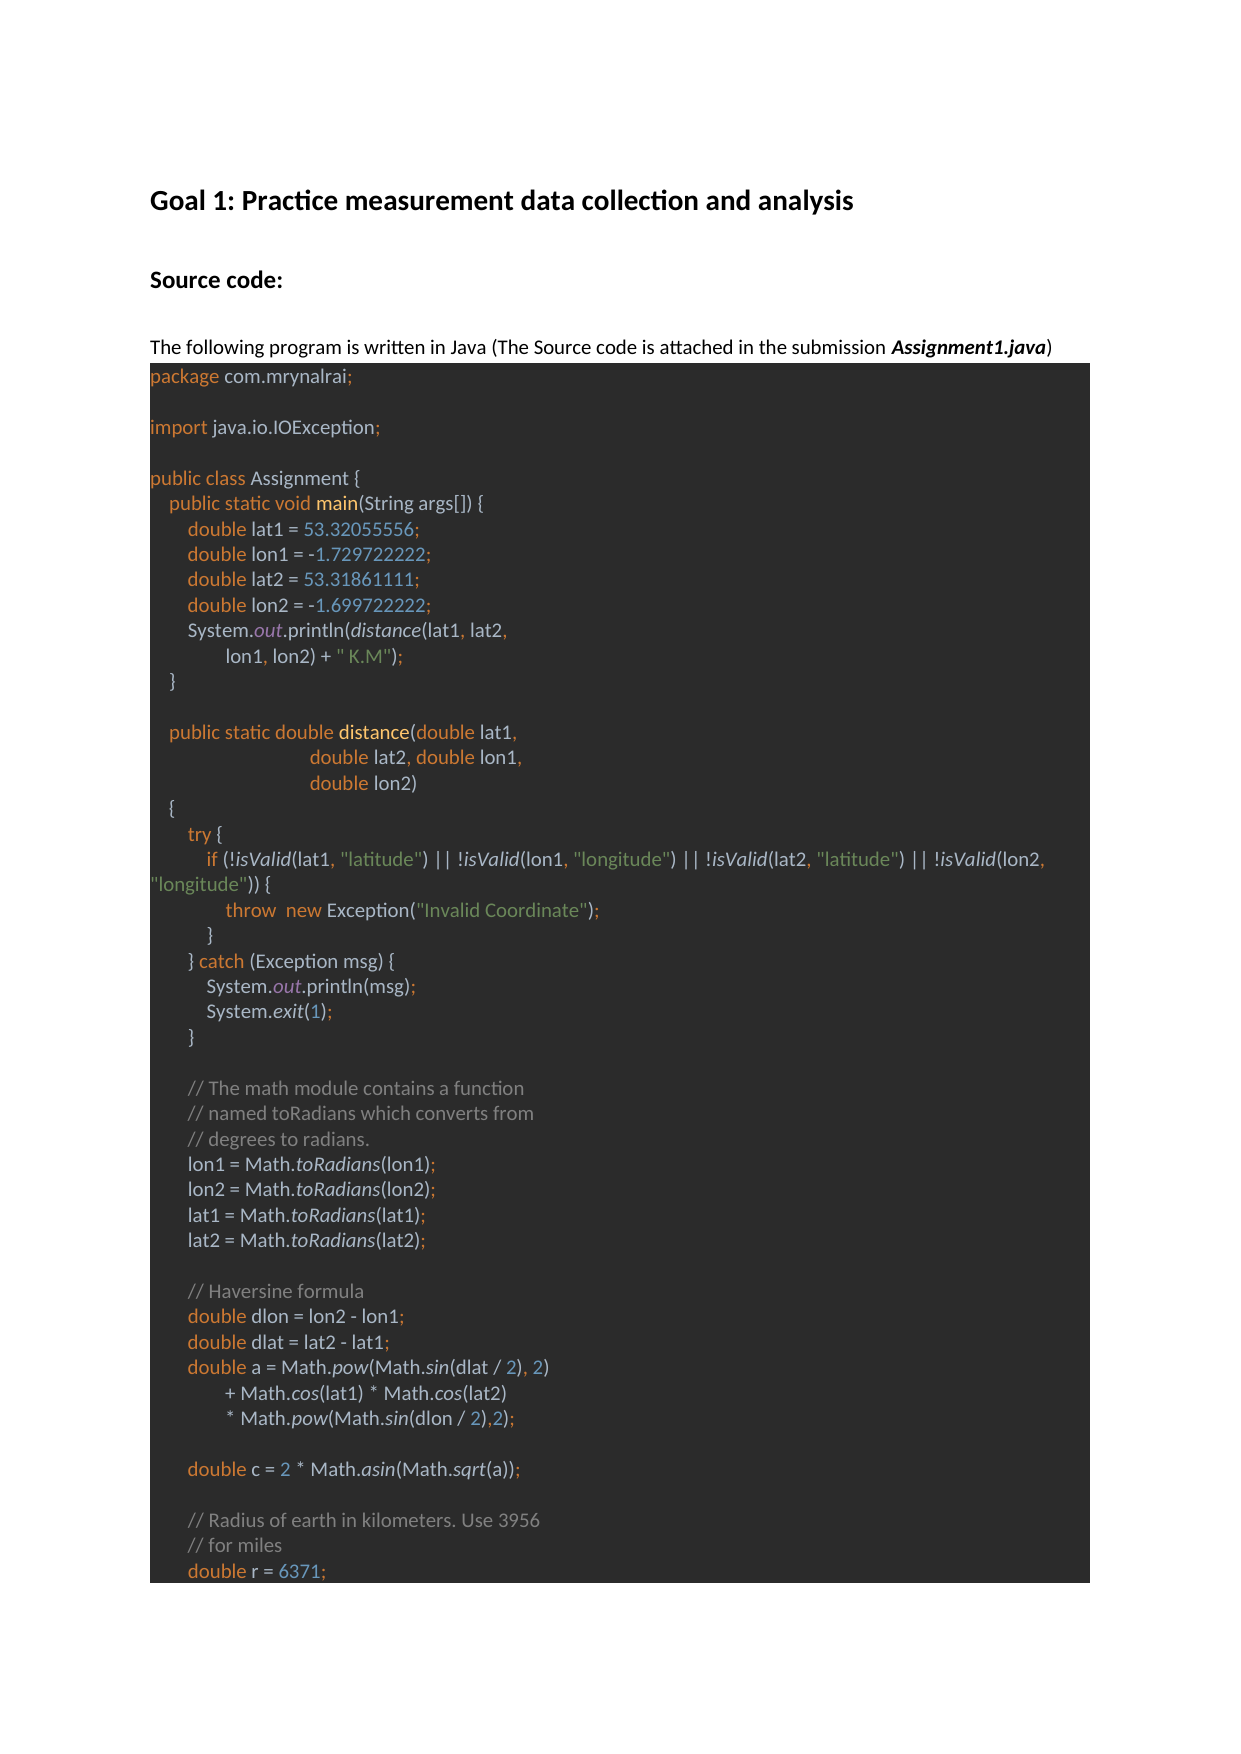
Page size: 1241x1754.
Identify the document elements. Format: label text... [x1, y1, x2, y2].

text Goal 1: Practice measurement data collection and analysis [150, 182, 1090, 218]
text Source code: [150, 264, 1090, 294]
text The following program is written in Java (The Source code is attached in the submission Assignment1.java) [150, 334, 1090, 359]
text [150, 363, 1090, 1583]
